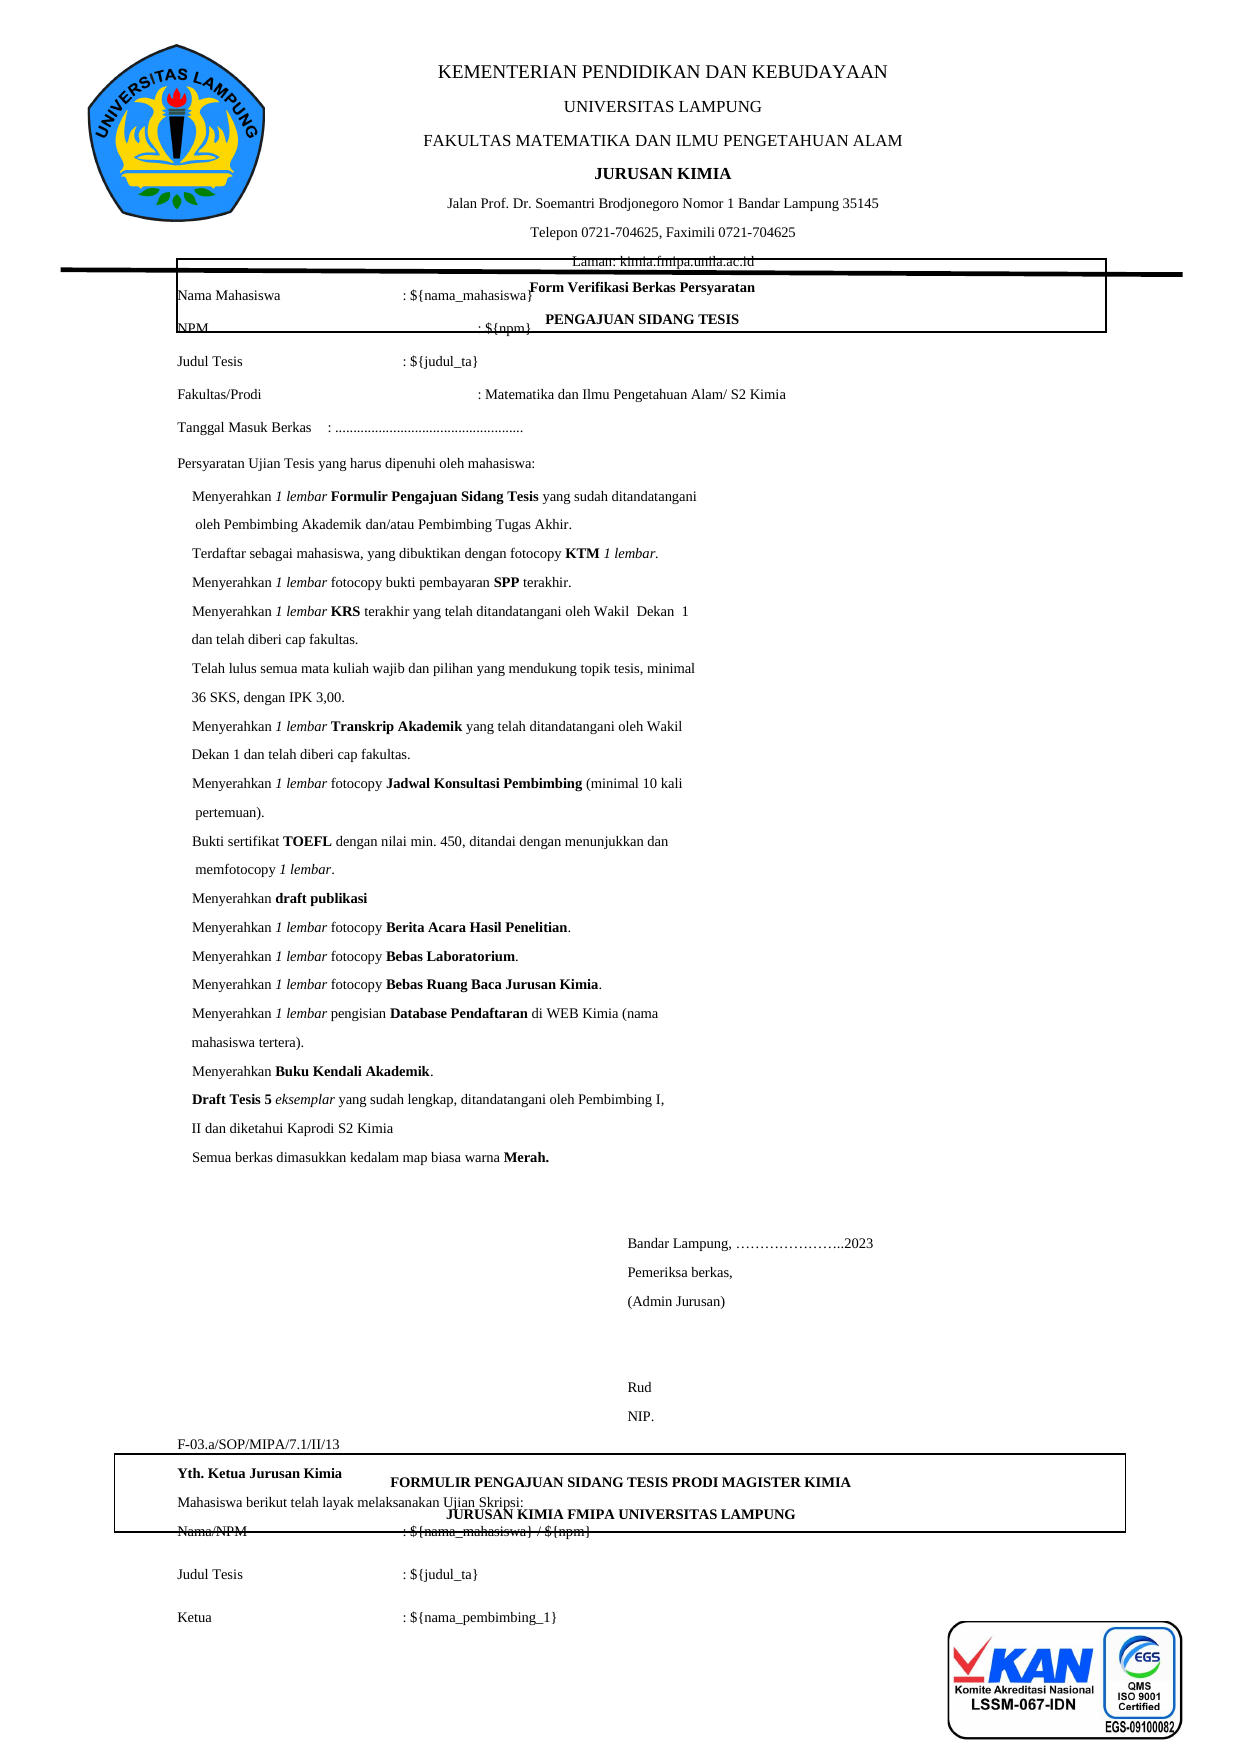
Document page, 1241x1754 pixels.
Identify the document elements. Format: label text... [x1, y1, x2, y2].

text Bandar Lampung, …………………..2023 [177, 1223, 1063, 1252]
text NIP. [177, 1395, 1063, 1424]
text Yth. Ketua Jurusan Kimia [177, 1455, 1063, 1482]
text  Menyerahkan 1 lembar fotocopy Bebas Ruang Baca Jurusan Kimia. [177, 964, 1018, 993]
text Rud [177, 1367, 1063, 1395]
text Judul Tesis : ${judul_ta} [177, 341, 1063, 369]
picture [87, 44, 265, 222]
text Mahasiswa berikut telah layak melaksanakan Ujian Skripsi: [177, 1482, 1063, 1510]
text  Semua berkas dimasukkan kedalam map biasa warna Merah. [177, 1137, 1063, 1165]
text  Menyerahkan 1 lembar fotocopy Jadwal Konsultasi Pembimbing (minimal 10 kali [177, 763, 1063, 792]
text  Draft Tesis 5 eksemplar yang sudah lengkap, ditandatangani oleh Pembimbing I, [177, 1079, 1063, 1108]
text Judul Tesis : ${judul_ta} [177, 1553, 888, 1582]
text mahasiswa tertera). [177, 1022, 1063, 1050]
text  Menyerahkan 1 lembar fotocopy bukti pembayaran SPP terakhir. [177, 562, 1063, 590]
text  Terdaftar sebagai mahasiswa, yang dibuktikan dengan fotocopy KTM 1 lembar. [177, 533, 1063, 562]
text memfotocopy 1 lembar. [177, 849, 1018, 878]
text pertemuan). [177, 792, 1063, 820]
text  Menyerahkan 1 lembar KRS terakhir yang telah ditandatangani oleh Wakil Dekan 1 [177, 590, 1063, 619]
text Dekan 1 dan telah diberi cap fakultas. [177, 734, 1063, 763]
text  Menyerahkan 1 lembar Formulir Pengajuan Sidang Tesis yang sudah ditandatangani [177, 475, 1063, 504]
text 36 SKS, dengan IPK 3,00. [177, 677, 1063, 705]
text Persyaratan Ujian Tesis yang harus dipenuhi oleh mahasiswa: [177, 442, 1063, 471]
text  Menyerahkan Buku Kendali Akademik. [177, 1050, 1063, 1079]
text (Admin Jurusan) [177, 1280, 1063, 1309]
text  Menyerahkan 1 lembar fotocopy Berita Acara Hasil Penelitian. [177, 907, 1018, 935]
text dan telah diberi cap fakultas. [177, 619, 1063, 648]
text oleh Pembimbing Akademik dan/atau Pembimbing Tugas Akhir. [177, 504, 1063, 533]
text  Menyerahkan 1 lembar pengisian Database Pendaftaran di WEB Kimia (nama [177, 993, 1063, 1022]
text Nama Mahasiswa : ${nama_mahasiswa} [178, 274, 1063, 303]
text Fakultas/Prodi : Matematika dan Ilmu Pengetahuan Alam/ S2 Kimia [177, 373, 1063, 402]
text Nama/NPM : ${nama_mahasiswa} / ${npm} [177, 1510, 1063, 1531]
text F-03.a/SOP/MIPA/7.1/II/13 [177, 1424, 1063, 1453]
text  Telah lulus semua mata kuliah wajib dan pilihan yang mendukung topik tesis, minimal [177, 648, 1063, 677]
text NPM : ${npm} [178, 307, 1063, 331]
text Ketua : ${nama_pembimbing_1} [177, 1597, 1063, 1625]
picture [947, 1621, 1183, 1740]
text  Menyerahkan 1 lembar fotocopy Bebas Laboratorium. [177, 935, 1018, 964]
text Tanggal Masuk Berkas : .................................................... [177, 407, 1063, 435]
text  Bukti sertifikat TOEFL dengan nilai min. 450, ditandai dengan menunjukkan dan [177, 820, 1018, 849]
text Pemeriksa berkas, [177, 1252, 1063, 1280]
text  Menyerahkan draft publikasi [177, 878, 1018, 907]
text II dan diketahui Kaprodi S2 Kimia [177, 1108, 1063, 1137]
text  Menyerahkan 1 lembar Transkrip Akademik yang telah ditandatangani oleh Wakil [177, 705, 1063, 734]
